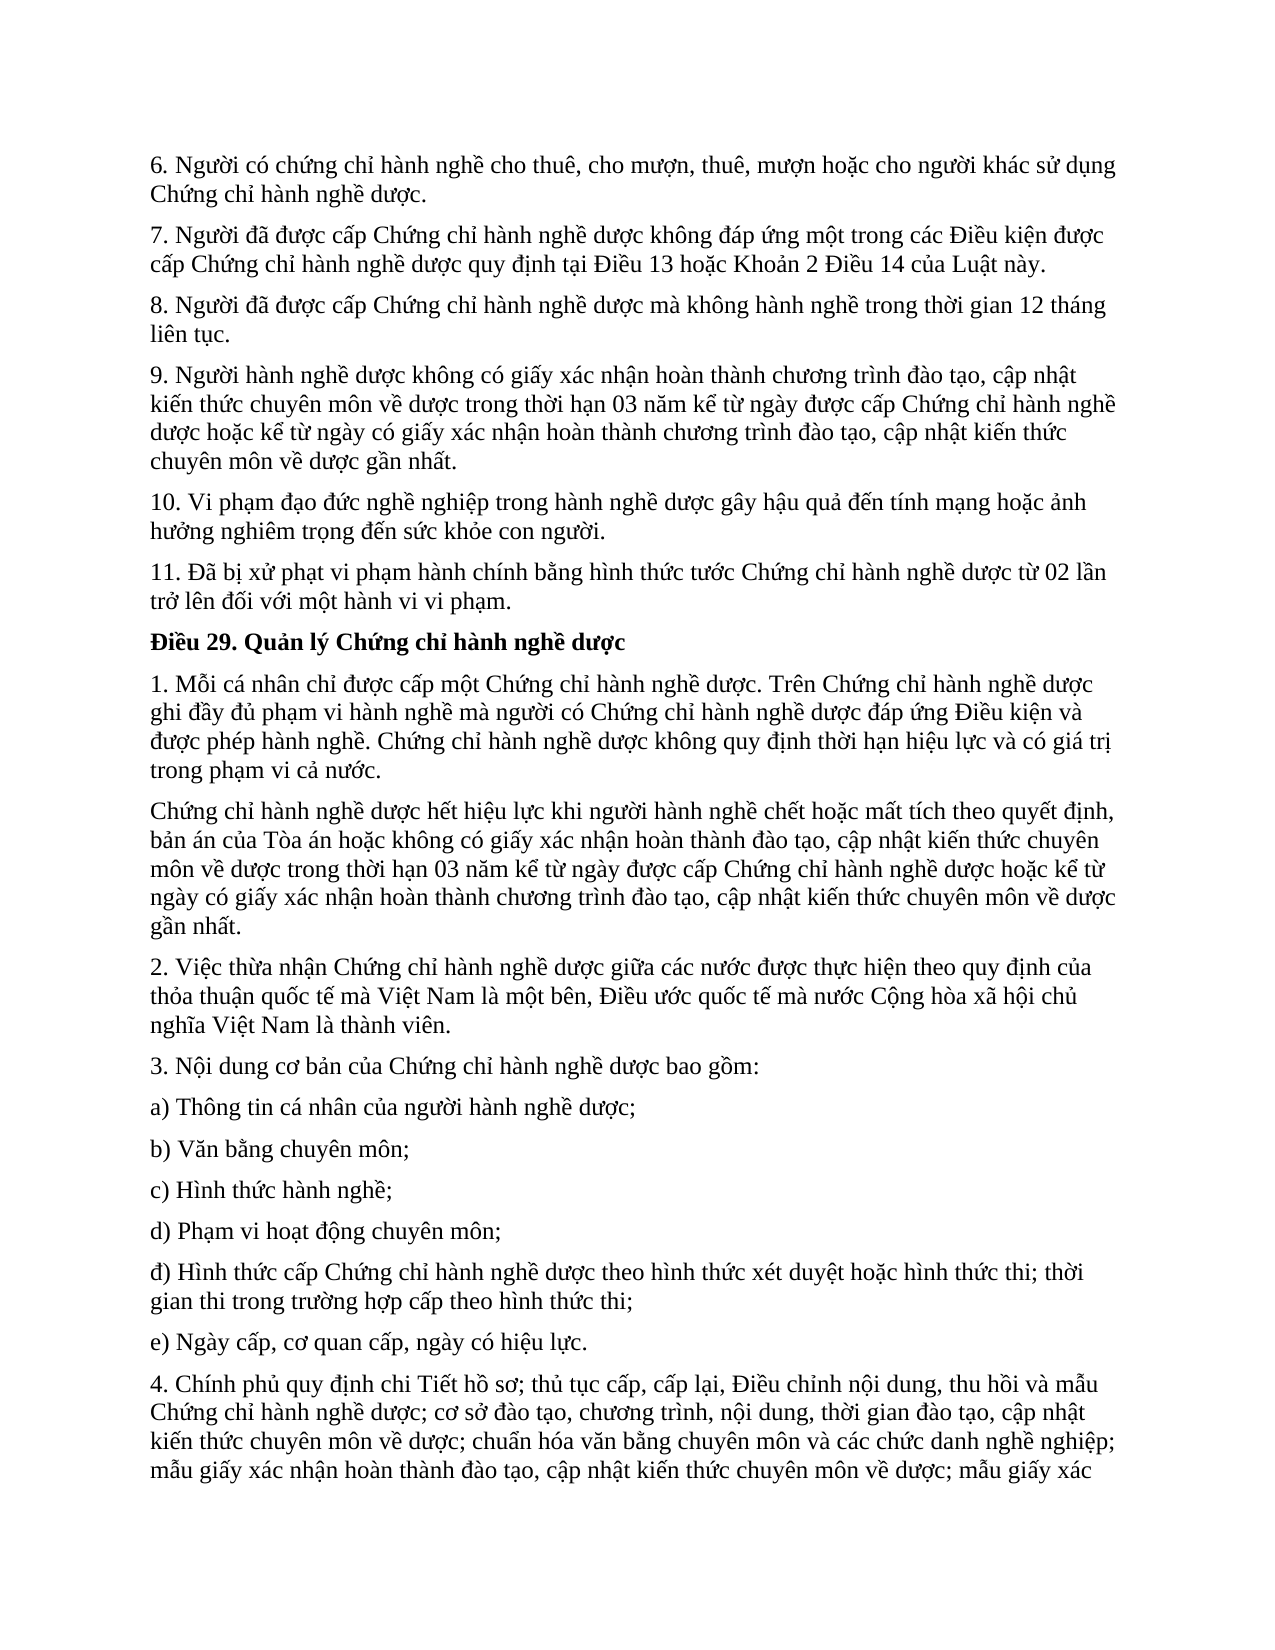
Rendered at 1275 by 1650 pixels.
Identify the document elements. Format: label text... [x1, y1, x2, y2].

text b) Văn bằng chuyên môn; [150, 1134, 1125, 1162]
text 9. Người hành nghề dược không có giấy xác nhận hoàn thành chương trình đào tạo, cập nhật kiến thức chuyên môn về dược trong thời hạn 03 năm kể từ ngày được cấp Chứng chỉ hành nghề dược hoặc kể từ ngày có giấy xác nhận hoàn thành chương trình đào tạo, cập nhật kiến thức chuyên môn về dược gần nhất. [150, 360, 1125, 475]
text 8. Người đã được cấp Chứng chỉ hành nghề dược mà không hành nghề trong thời gian 12 tháng liên tục. [150, 290, 1125, 347]
text 6. Người có chứng chỉ hành nghề cho thuê, cho mượn, thuê, mượn hoặc cho người khác sử dụng Chứng chỉ hành nghề dược. [150, 150, 1125, 207]
text 10. Vi phạm đạo đức nghề nghiệp trong hành nghề dược gây hậu quả đến tính mạng hoặc ảnh hưởng nghiêm trọng đến sức khỏe con người. [150, 487, 1125, 545]
text a) Thông tin cá nhân của người hành nghề dược; [150, 1092, 1125, 1121]
text d) Phạm vi hoạt động chuyên môn; [150, 1216, 1125, 1245]
text đ) Hình thức cấp Chứng chỉ hành nghề dược theo hình thức xét duyệt hoặc hình thức thi; thời gian thi trong trường hợp cấp theo hình thức thi; [150, 1257, 1125, 1315]
text 7. Người đã được cấp Chứng chỉ hành nghề dược không đáp ứng một trong các Điều kiện được cấp Chứng chỉ hành nghề dược quy định tại Điều 13 hoặc Khoản 2 Điều 14 của Luật này. [150, 220, 1125, 277]
text e) Ngày cấp, cơ quan cấp, ngày có hiệu lực. [150, 1327, 1125, 1356]
text Điều 29. Quản lý Chứng chỉ hành nghề dược [150, 627, 1125, 656]
text 2. Việc thừa nhận Chứng chỉ hành nghề dược giữa các nước được thực hiện theo quy định của thỏa thuận quốc tế mà Việt Nam là một bên, Điều ước quốc tế mà nước Cộng hòa xã hội chủ nghĩa Việt Nam là thành viên. [150, 952, 1125, 1039]
text Chứng chỉ hành nghề dược hết hiệu lực khi người hành nghề chết hoặc mất tích theo quyết định, bản án của Tòa án hoặc không có giấy xác nhận hoàn thành đào tạo, cập nhật kiến thức chuyên môn về dược trong thời hạn 03 năm kể từ ngày được cấp Chứng chỉ hành nghề dược hoặc kể từ ngày có giấy xác nhận hoàn thành chương trình đào tạo, cập nhật kiến thức chuyên môn về dược gần nhất. [150, 796, 1125, 940]
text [150, 1369, 1125, 1484]
text c) Hình thức hành nghề; [150, 1175, 1125, 1204]
text 11. Đã bị xử phạt vi phạm hành chính bằng hình thức tước Chứng chỉ hành nghề dược từ 02 lần trở lên đối với một hành vi vi phạm. [150, 557, 1125, 615]
text 3. Nội dung cơ bản của Chứng chỉ hành nghề dược bao gồm: [150, 1051, 1125, 1080]
text 1. Mỗi cá nhân chỉ được cấp một Chứng chỉ hành nghề dược. Trên Chứng chỉ hành nghề dược ghi đầy đủ phạm vi hành nghề mà người có Chứng chỉ hành nghề dược đáp ứng Điều kiện và được phép hành nghề. Chứng chỉ hành nghề dược không quy định thời hạn hiệu lực và có giá trị trong phạm vi cả nước. [150, 669, 1125, 784]
